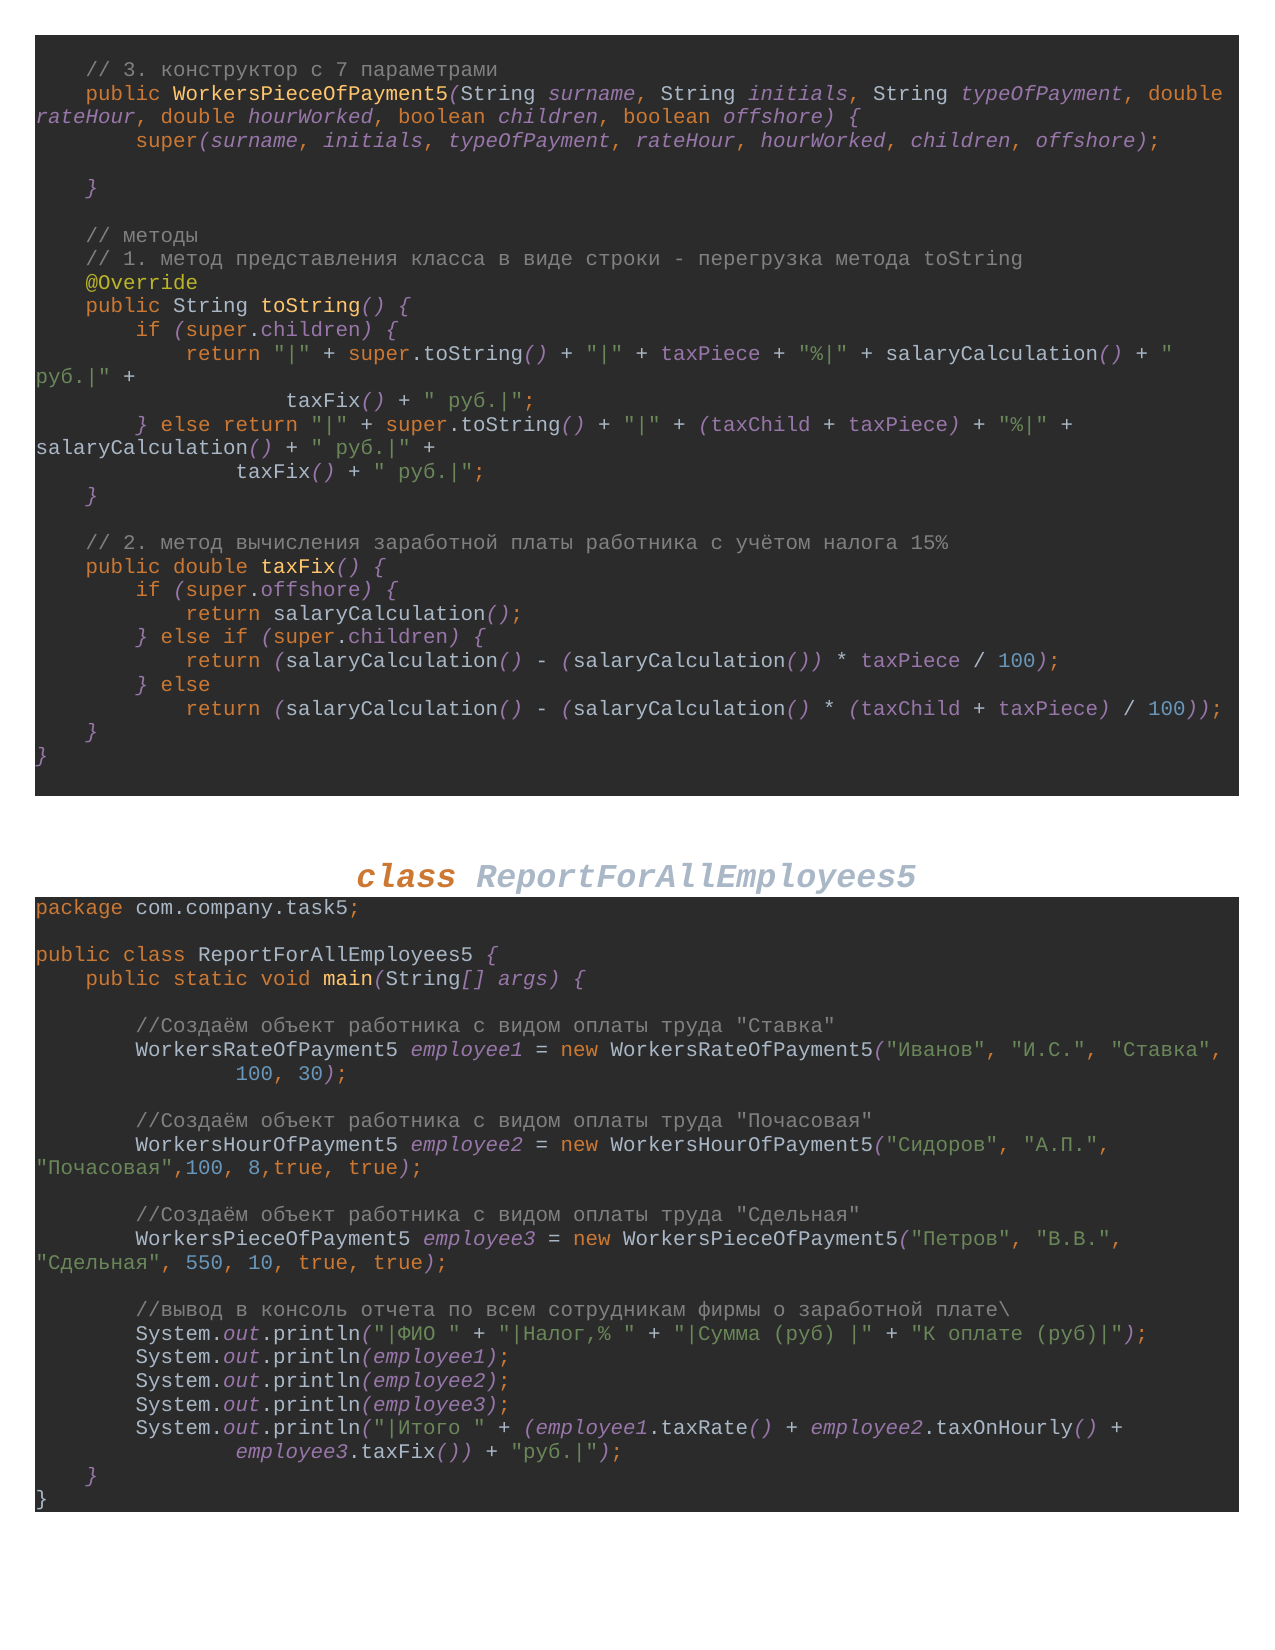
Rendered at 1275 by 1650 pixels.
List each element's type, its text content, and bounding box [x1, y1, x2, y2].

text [35, 35, 1239, 796]
text class ReportForAllEmployees5 [35, 859, 1239, 897]
text package com.company.task5; public class ReportForAllEmployees5 { public static void main(String[] args) { //Создаём объект работника с видом оплаты труда "Ставка" WorkersRateOfPayment5 employee1 = new WorkersRateOfPayment5("Иванов", "И.С.", "Ставка", 100, 30); //Создаём объект работника с видом оплаты труда "Почасовая" WorkersHourOfPayment5 employee2 = new WorkersHourOfPayment5("Сидоров", "А.П.", "Почасовая",100, 8,true, true); //Создаём объект работника с видом оплаты труда "Сдельная" WorkersPieceOfPayment5 employee3 = new WorkersPieceOfPayment5("Петров", "В.В.", "Сдельная", 550, 10, true, true); //вывод в консоль отчета по всем сотрудникам фирмы о заработной плате\ System.out.println("|ФИО " + "|Налог,% " + "|Сумма (руб) |" + "К оплате (руб)|"); System.out.println(employee1); System.out.println(employee2); System.out.println(employee3); System.out.println("|Итого " + (employee1.taxRate() + employee2.taxOnHourly() + employee3.taxFix()) + "руб.|"); } } [35, 897, 1239, 1512]
